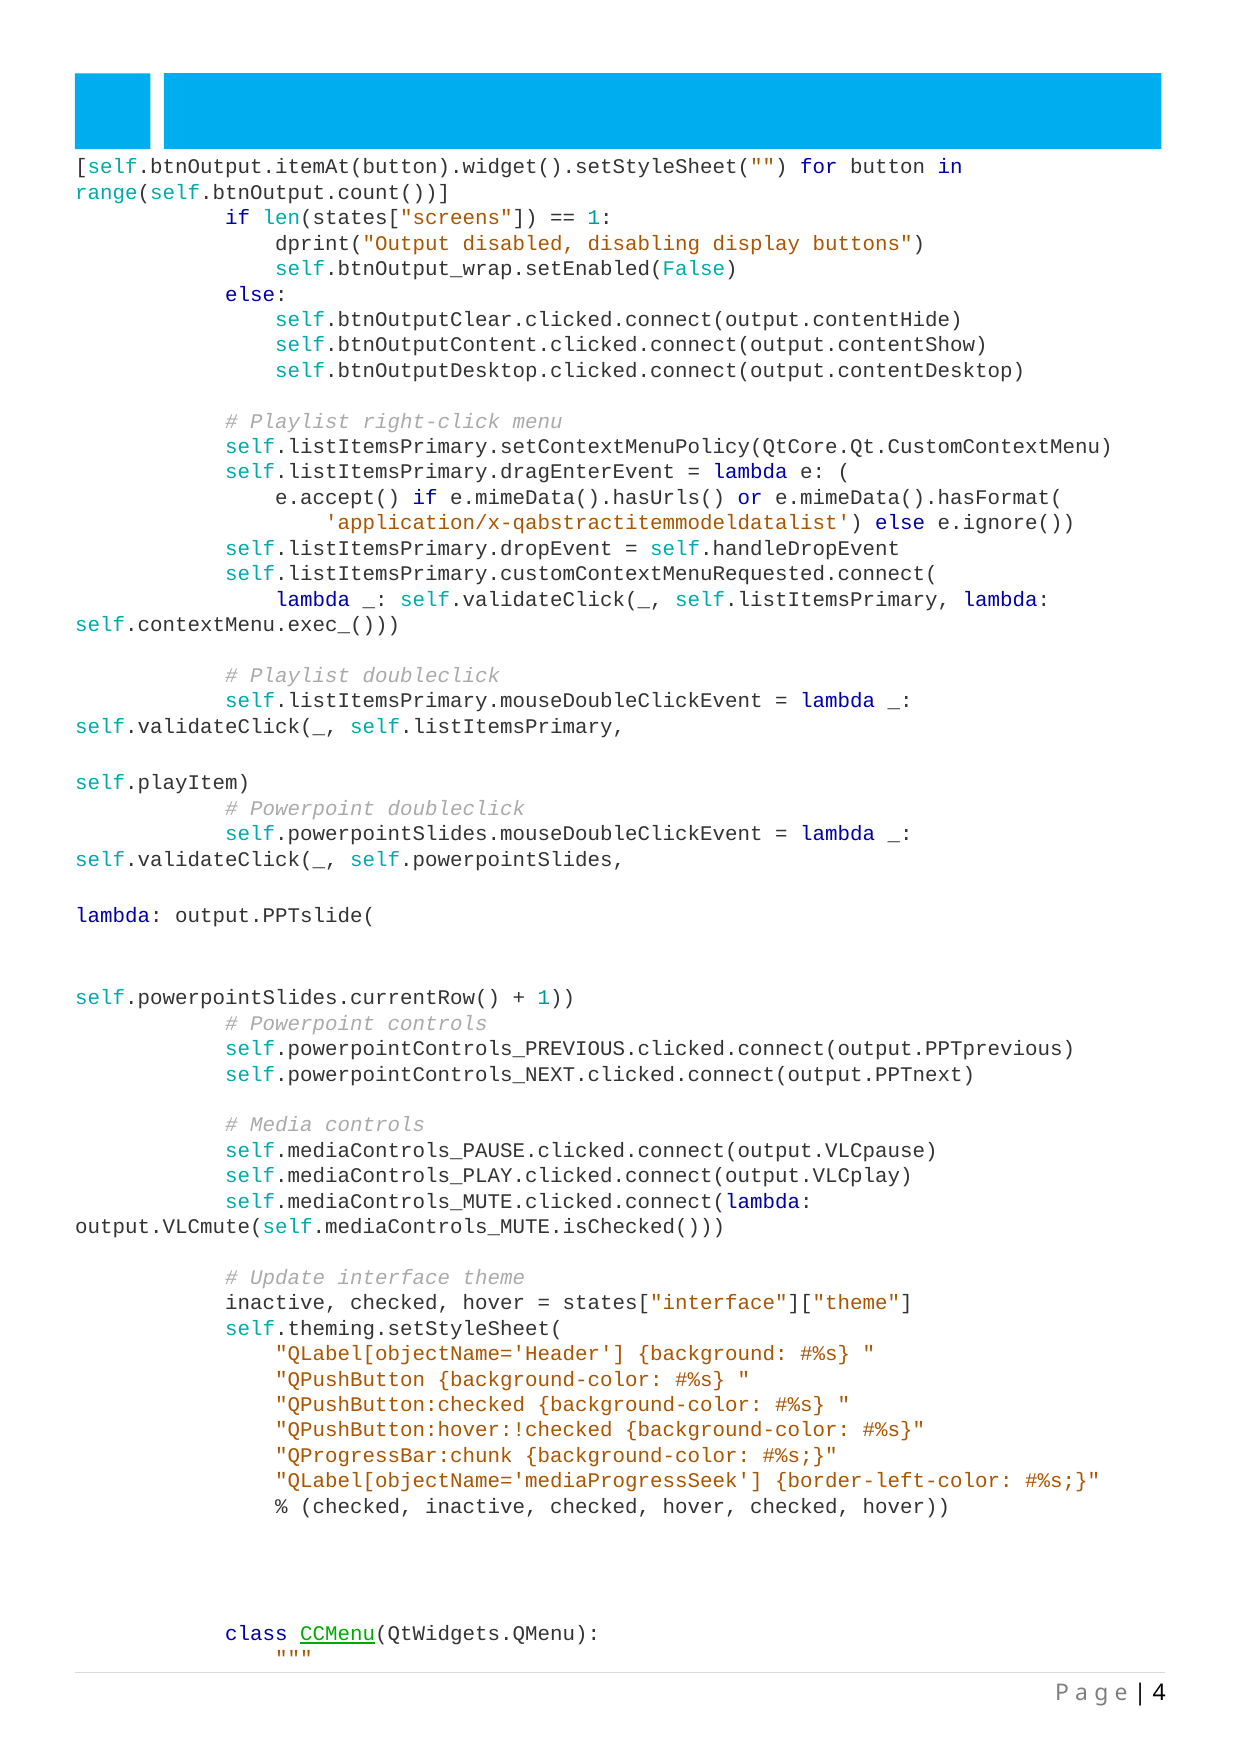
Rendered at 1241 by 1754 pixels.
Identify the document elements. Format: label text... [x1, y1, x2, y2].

text self.powerpointControls_NEXT.clicked.connect(output.PPTnext) [75, 1062, 1165, 1087]
text "QLabel[objectName='mediaProgressSeek'] {border-left-color: #%s;}" [75, 1468, 1165, 1494]
text self.listItemsPrimary.mouseDoubleClickEvent = lambda _: self.validateClick(_, self.listItemsPrimary, [75, 688, 1165, 739]
text if len(states["screens"]) == 1: [75, 206, 1165, 231]
text 'application/x-qabstractitemmodeldatalist') else e.ignore()) [75, 511, 1165, 536]
text self.powerpointControls_PREVIOUS.clicked.connect(output.PPTprevious) [75, 1036, 1165, 1062]
text "QLabel[objectName='Header'] {background: #%s} " [75, 1341, 1165, 1367]
text inactive, checked, hover = states["interface"]["theme"] [75, 1291, 1165, 1316]
text dprint("Output disabled, disabling display buttons") [75, 231, 1165, 256]
text # Playlist doubleclick [75, 663, 1165, 688]
text % (checked, inactive, checked, hover, checked, hover)) [75, 1494, 1165, 1519]
text self.listItemsPrimary.dragEnterEvent = lambda e: ( [75, 460, 1165, 485]
text # Playlist right-click menu [75, 409, 1165, 434]
text self.theming.setStyleSheet( [75, 1316, 1165, 1341]
text # Update interface theme [75, 1265, 1165, 1291]
text # Powerpoint doubleclick [75, 796, 1165, 821]
text self.mediaControls_MUTE.clicked.connect(lambda: output.VLCmute(self.mediaControls_MUTE.isChecked())) [75, 1189, 1165, 1240]
text # Media controls [75, 1113, 1165, 1138]
text self.btnOutputDesktop.clicked.connect(output.contentDesktop) [75, 358, 1165, 383]
text self.powerpointSlides.mouseDoubleClickEvent = lambda _: self.validateClick(_, self.powerpointSlides, [75, 821, 1165, 872]
text self.btnOutputContent.clicked.connect(output.contentShow) [75, 333, 1165, 358]
text self.btnOutputClear.clicked.connect(output.contentHide) [75, 307, 1165, 333]
text [self.btnOutput.itemAt(button).widget().setStyleSheet("") for button in range(self.btnOutput.count())] [75, 105, 1165, 206]
text "QPushButton:checked {background-color: #%s} " [75, 1392, 1165, 1418]
text self.playItem) [75, 739, 1165, 796]
text else: [75, 282, 1165, 307]
text e.accept() if e.mimeData().hasUrls() or e.mimeData().hasFormat( [75, 485, 1165, 511]
text "QPushButton {background-color: #%s} " [75, 1367, 1165, 1392]
text self.listItemsPrimary.dropEvent = self.handleDropEvent [75, 536, 1165, 561]
text """ [75, 1646, 1165, 1672]
text "QPushButton:hover:!checked {background-color: #%s}" [75, 1418, 1165, 1443]
text "QProgressBar:chunk {background-color: #%s;}" [75, 1443, 1165, 1468]
text lambda: output.PPTslide( [75, 872, 1165, 929]
text class CCMenu(QtWidgets.QMenu): [75, 1621, 1165, 1646]
text self.btnOutput_wrap.setEnabled(False) [75, 256, 1165, 282]
text self.listItemsPrimary.customContextMenuRequested.connect( [75, 561, 1165, 587]
text self.mediaControls_PAUSE.clicked.connect(output.VLCpause) [75, 1138, 1165, 1163]
text self.mediaControls_PLAY.clicked.connect(output.VLCplay) [75, 1163, 1165, 1189]
text lambda _: self.validateClick(_, self.listItemsPrimary, lambda: self.contextMenu.exec_())) [75, 587, 1165, 638]
text # Powerpoint controls [75, 1011, 1165, 1036]
text self.powerpointSlides.currentRow() + 1)) [75, 954, 1165, 1011]
text self.listItemsPrimary.setContextMenuPolicy(QtCore.Qt.CustomContextMenu) [75, 434, 1165, 460]
